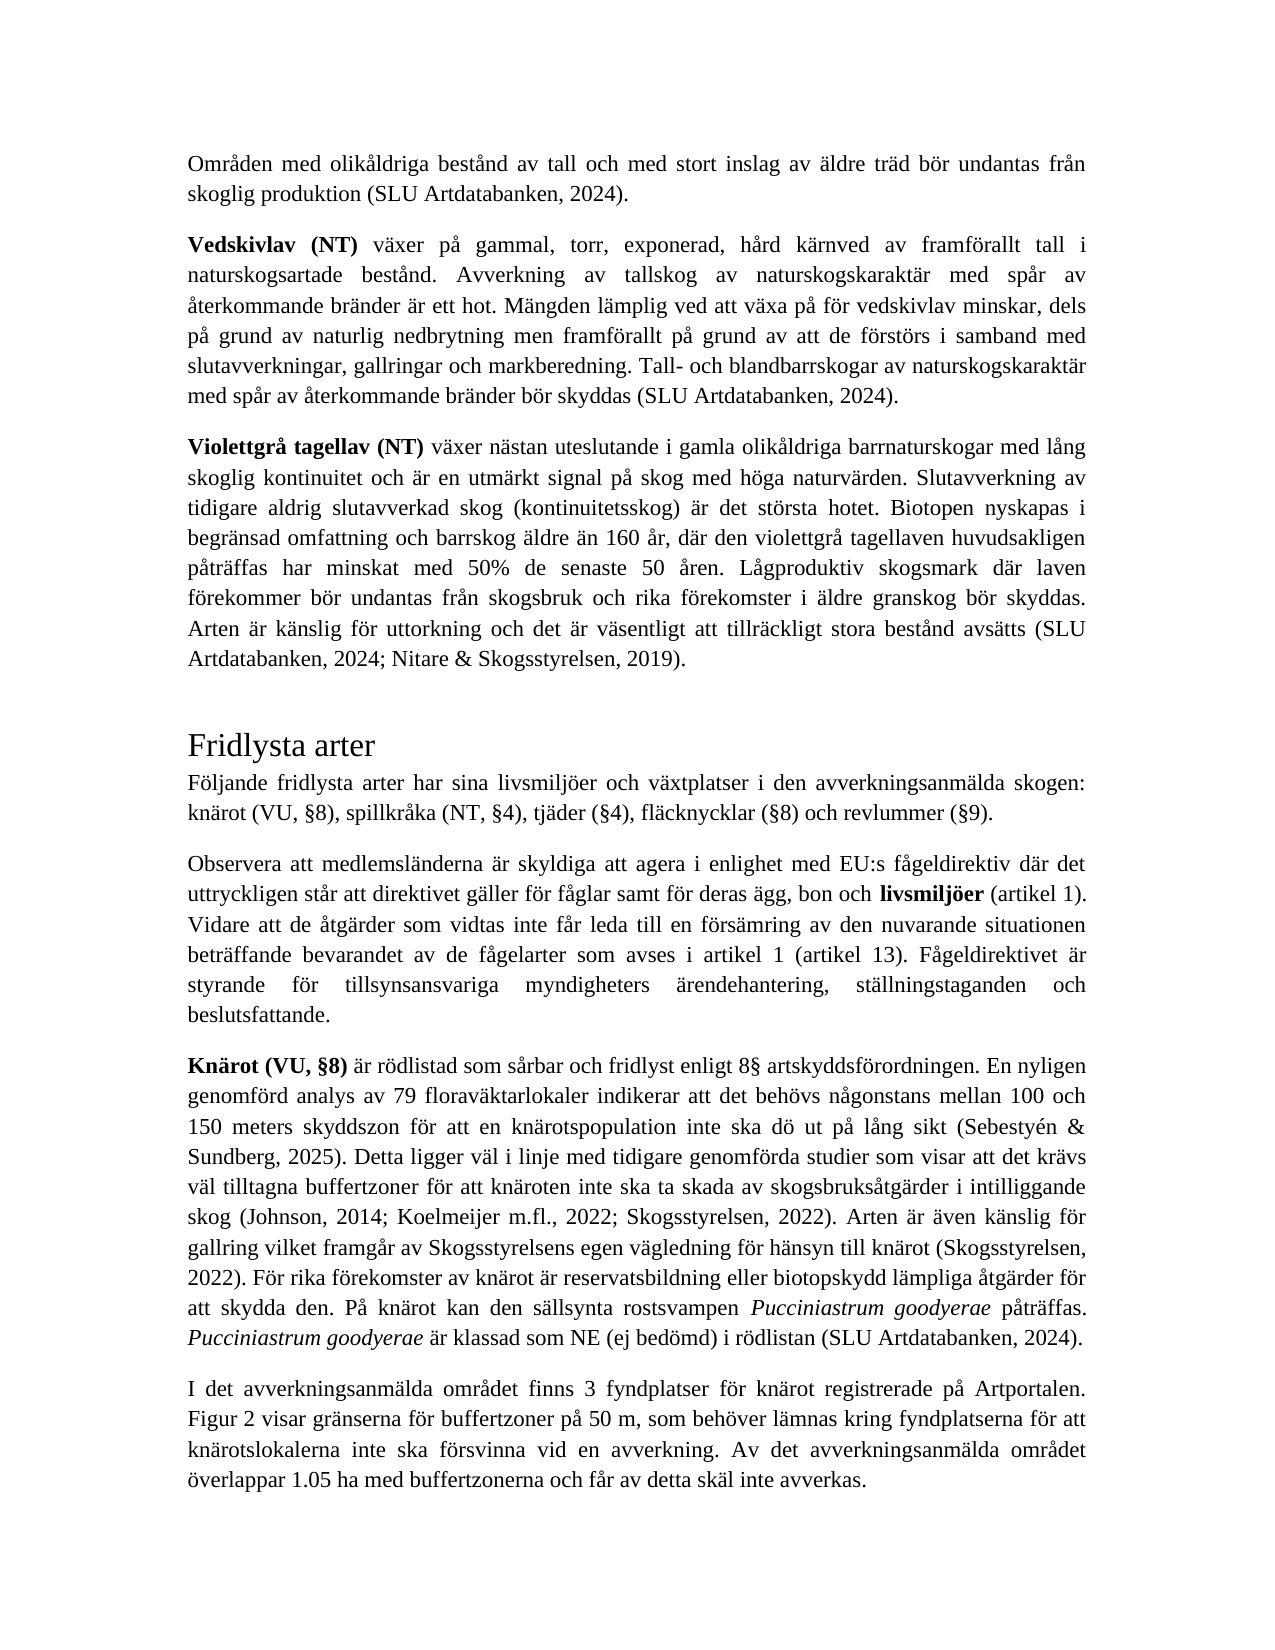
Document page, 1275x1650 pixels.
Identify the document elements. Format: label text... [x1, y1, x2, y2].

text Följande fridlysta arter har sina livsmiljöer och växtplatser i den avverkningsanmälda skogen: knärot (VU, §8), spillkråka (NT, §4), tjäder (§4), fläcknycklar (§8) och revlummer (§9). [187, 769, 1087, 826]
text Observera att medlemsländerna är skyldiga att agera i enlighet med EU:s fågeldirektiv där det uttryckligen står att direktivet gäller för fåglar samt för deras ägg, bon och livsmiljöer (artikel 1). Vidare att de åtgärder som vidtas inte får leda till en försämring av den nuvarande situationen beträffande bevarandet av de fågelarter som avses i artikel 1 (artikel 13). Fågeldirektivet är styrande för tillsynsansvariga myndigheters ärendehantering, ställningstaganden och beslutsfattande. [187, 850, 1087, 1028]
text Violettgrå tagellav (NT) växer nästan uteslutande i gamla olikåldriga barrnaturskogar med lång skoglig kontinuitet och är en utmärkt signal på skog med höga naturvärden. Slutavverkning av tidigare aldrig slutavverkad skog (kontinuitetsskog) är det största hotet. Biotopen nyskapas i begränsad omfattning och barrskog äldre än 160 år, där den violettgrå tagellaven huvudsakligen påträffas har minskat med 50% de senaste 50 åren. Lågproduktiv skogsmark där laven förekommer bör undantas från skogsbruk och rika förekomster i äldre granskog bör skyddas. Arten är känslig för uttorkning och det är väsentligt att tillräckligt stora bestånd avsätts (SLU Artdatabanken, 2024; Nitare & Skogsstyrelsen, 2019). [187, 433, 1087, 671]
text Knärot (VU, §8) är rödlistad som sårbar och fridlyst enligt 8§ artskyddsförordningen. En nyligen genomförd analys av 79 floraväktarlokaler indikerar att det behövs någonstans mellan 100 och 150 meters skyddszon för att en knärotspopulation inte ska dö ut på lång sikt (Sebestyén & Sundberg, 2025). Detta ligger väl i linje med tidigare genomförda studier som visar att det krävs väl tilltagna buffertzoner för att knäroten inte ska ta skada av skogsbruksåtgärder i intilliggande skog (Johnson, 2014; Koelmeijer m.fl., 2022; Skogsstyrelsen, 2022). Arten är även känslig för gallring vilket framgår av Skogsstyrelsens egen vägledning för hänsyn till knärot (Skogsstyrelsen, 2022). För rika förekomster av knärot är reservatsbildning eller biotopskydd lämpliga åtgärder för att skydda den. På knärot kan den sällsynta rostsvampen Pucciniastrum goodyerae påträffas. Pucciniastrum goodyerae är klassad som NE (ej bedömd) i rödlistan (SLU Artdatabanken, 2024). [187, 1052, 1087, 1351]
text Vedskivlav (NT) växer på gammal, torr, exponerad, hård kärnved av framförallt tall i naturskogsartade bestånd. Avverkning av tallskog av naturskogskaraktär med spår av återkommande bränder är ett hot. Mängden lämplig ved att växa på för vedskivlav minskar, dels på grund av naturlig nedbrytning men framförallt på grund av att de förstörs i samband med slutavverkningar, gallringar och markberedning. Tall- och blandbarrskogar av naturskogskaraktär med spår av återkommande bränder bör skyddas (SLU Artdatabanken, 2024). [187, 231, 1087, 409]
subtitle Fridlysta arter [187, 725, 1087, 763]
text I det avverkningsanmälda området finns 3 fyndplatser för knärot registrerade på Artportalen. Figur 2 visar gränserna för buffertzoner på 50 m, som behöver lämnas kring fyndplatserna för att knärotslokalerna inte ska försvinna vid en avverkning. Av det avverkningsanmälda området överlappar 1.05 ha med buffertzonerna och får av detta skäl inte avverkas. [187, 1375, 1087, 1492]
